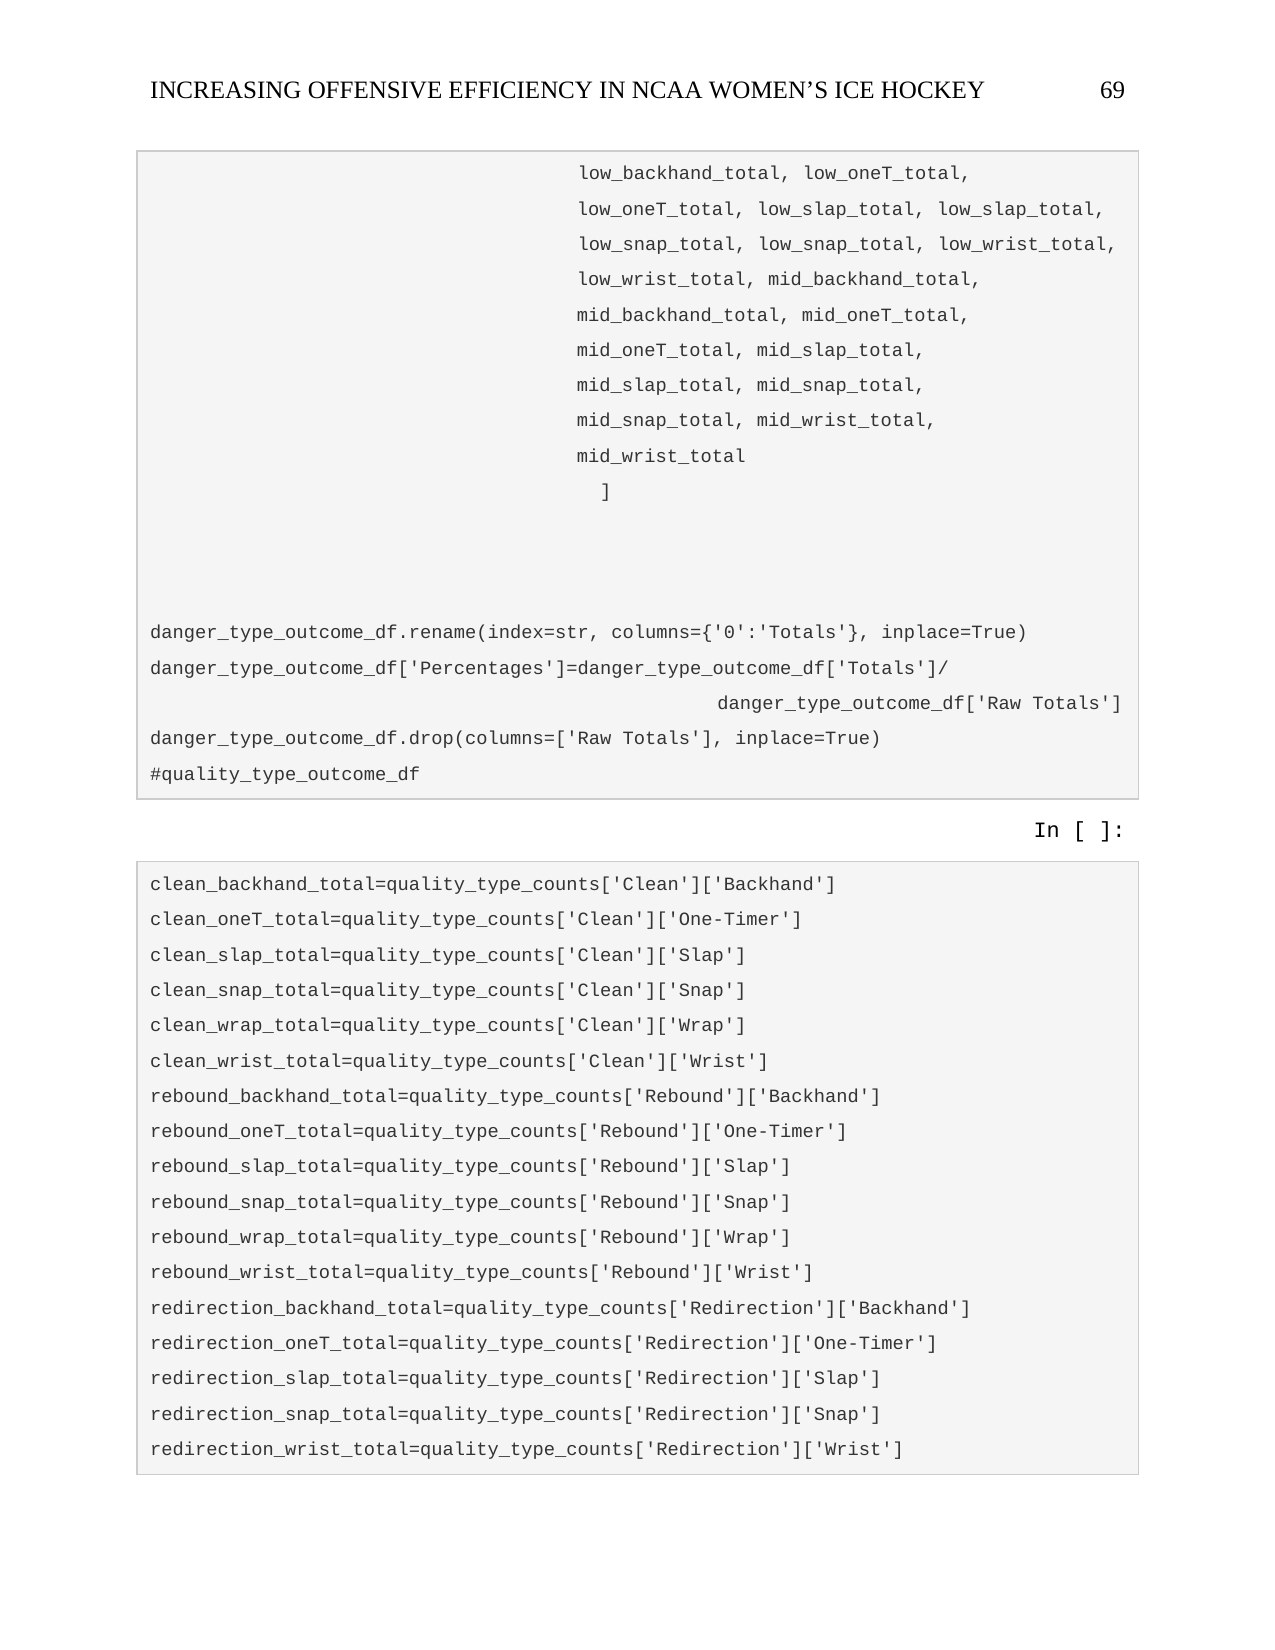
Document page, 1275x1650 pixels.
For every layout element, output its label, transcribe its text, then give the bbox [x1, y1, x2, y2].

text danger_type_outcome_df['Raw Totals'] [138, 680, 1138, 715]
text In [ ]: [150, 814, 1125, 844]
text redirection_wrist_total=quality_type_counts['Redirection']['Wrist'] [138, 1426, 1138, 1474]
text ] [138, 468, 1138, 503]
text rebound_wrap_total=quality_type_counts['Rebound']['Wrap'] [138, 1214, 1138, 1249]
text clean_snap_total=quality_type_counts['Clean']['Snap'] [138, 967, 1138, 1002]
text low_backhand_total, low_oneT_total, [138, 152, 1138, 185]
text mid_wrist_total [138, 432, 1138, 468]
text redirection_snap_total=quality_type_counts['Redirection']['Snap'] [138, 1390, 1138, 1426]
text mid_snap_total, mid_wrist_total, [138, 397, 1138, 432]
text clean_slap_total=quality_type_counts['Clean']['Slap'] [138, 931, 1138, 967]
text danger_type_outcome_df['Percentages']=danger_type_outcome_df['Totals']/ [138, 644, 1138, 680]
text danger_type_outcome_df.rename(index=str, columns={'0':'Totals'}, inplace=True) [138, 609, 1138, 644]
text low_snap_total, low_snap_total, low_wrist_total, [138, 221, 1138, 256]
text rebound_snap_total=quality_type_counts['Rebound']['Snap'] [138, 1178, 1138, 1214]
text redirection_oneT_total=quality_type_counts['Redirection']['One-Timer'] [138, 1320, 1138, 1355]
text clean_backhand_total=quality_type_counts['Clean']['Backhand'] [138, 862, 1138, 896]
text mid_slap_total, mid_snap_total, [138, 362, 1138, 397]
text rebound_slap_total=quality_type_counts['Rebound']['Slap'] [138, 1143, 1138, 1178]
text clean_wrap_total=quality_type_counts['Clean']['Wrap'] [138, 1002, 1138, 1037]
text clean_oneT_total=quality_type_counts['Clean']['One-Timer'] [138, 896, 1138, 931]
text #quality_type_outcome_df [138, 750, 1138, 798]
text mid_oneT_total, mid_slap_total, [138, 327, 1138, 362]
text clean_wrist_total=quality_type_counts['Clean']['Wrist'] [138, 1037, 1138, 1073]
text rebound_backhand_total=quality_type_counts['Rebound']['Backhand'] [138, 1073, 1138, 1108]
text low_wrist_total, mid_backhand_total, [138, 256, 1138, 291]
text redirection_backhand_total=quality_type_counts['Redirection']['Backhand'] [138, 1284, 1138, 1320]
text mid_backhand_total, mid_oneT_total, [138, 291, 1138, 327]
text low_oneT_total, low_slap_total, low_slap_total, [138, 185, 1138, 221]
text rebound_wrist_total=quality_type_counts['Rebound']['Wrist'] [138, 1249, 1138, 1284]
text rebound_oneT_total=quality_type_counts['Rebound']['One-Timer'] [138, 1108, 1138, 1143]
text redirection_slap_total=quality_type_counts['Redirection']['Slap'] [138, 1355, 1138, 1390]
text danger_type_outcome_df.drop(columns=['Raw Totals'], inplace=True) [138, 715, 1138, 750]
